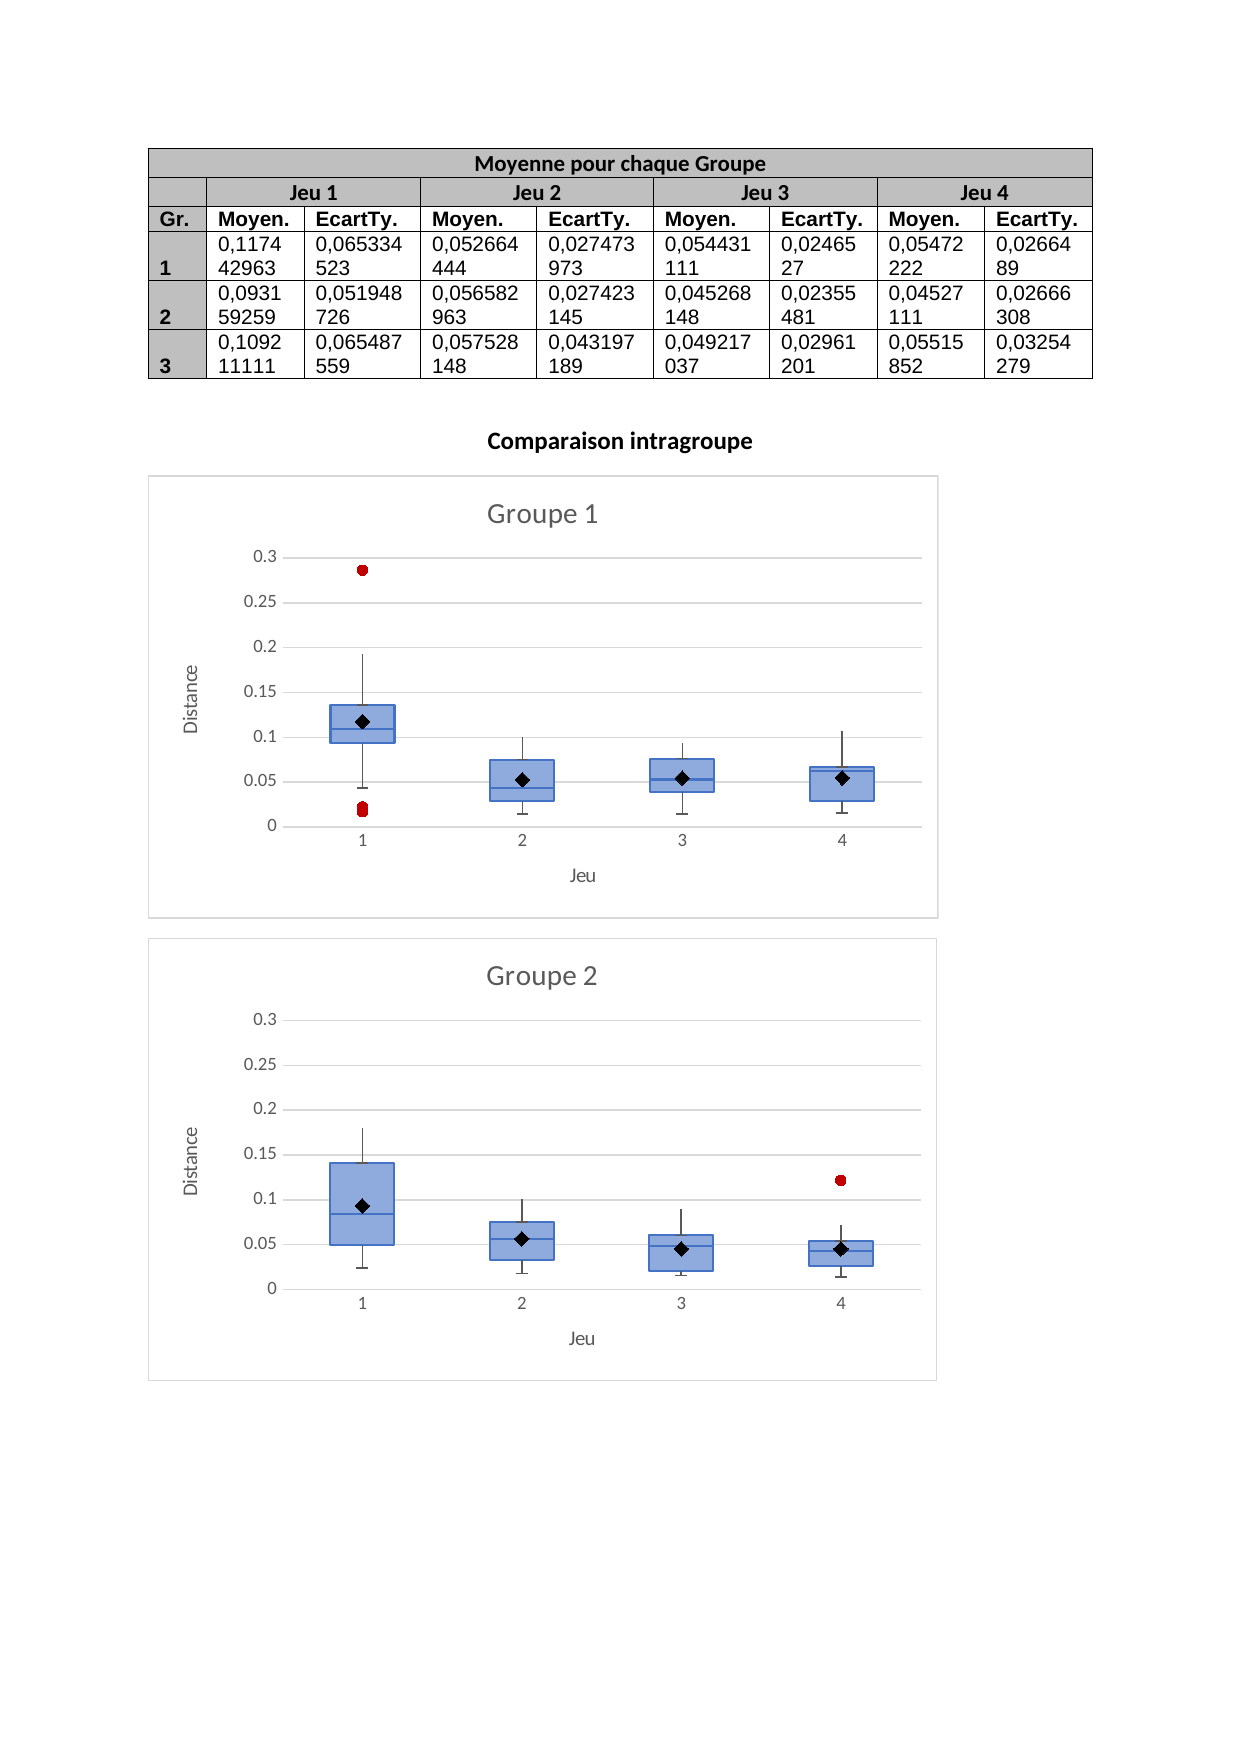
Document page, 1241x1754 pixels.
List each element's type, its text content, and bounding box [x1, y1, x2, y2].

table_cell Moyen. [878, 207, 984, 231]
table_cell 0,0246527 [770, 232, 877, 280]
table_cell 0,054431111 [654, 232, 769, 280]
table_header Moyenne pour chaque Groupe [149, 149, 1092, 177]
table_cell Jeu 2 [421, 178, 653, 206]
table_cell 0,052664444 [421, 232, 536, 280]
table_cell 0,045268148 [654, 281, 769, 329]
table_cell Moyen. [421, 207, 536, 231]
table_cell 0,0266489 [985, 232, 1092, 280]
table_cell 0,02355481 [770, 281, 877, 329]
table_cell Gr. [149, 207, 206, 231]
table_cell Jeu 4 [878, 178, 1092, 206]
table_cell Jeu 3 [654, 178, 877, 206]
table_cell EcartTy. [985, 207, 1092, 231]
table_cell EcartTy. [537, 207, 653, 231]
table_cell 0,027423145 [537, 281, 653, 329]
table_cell 0,05515852 [878, 330, 984, 378]
table_cell EcartTy. [770, 207, 877, 231]
table_cell 1 [149, 232, 206, 280]
table_cell 0,05472222 [878, 232, 984, 280]
table_cell 0,04527111 [878, 281, 984, 329]
table_cell [149, 178, 206, 206]
table_cell EcartTy. [305, 207, 420, 231]
text Comparaison intragroupe [148, 426, 1093, 456]
table_cell 0,056582963 [421, 281, 536, 329]
table_cell 0,043197189 [537, 330, 653, 378]
table_cell 0,065334523 [305, 232, 420, 280]
table_cell 0,027473973 [537, 232, 653, 280]
table_cell 0,049217037 [654, 330, 769, 378]
table_cell 0,051948726 [305, 281, 420, 329]
table_cell 0,065487559 [305, 330, 420, 378]
table_cell 0,093159259 [207, 281, 304, 329]
table_cell 0,109211111 [207, 330, 304, 378]
table_cell 0,03254279 [985, 330, 1092, 378]
table_cell 0,02961201 [770, 330, 877, 378]
table_cell 0,117442963 [207, 232, 304, 280]
table_cell 2 [149, 281, 206, 329]
table_cell 0,02666308 [985, 281, 1092, 329]
table_cell Jeu 1 [207, 178, 420, 206]
table_cell 3 [149, 330, 206, 378]
table_cell 0,057528148 [421, 330, 536, 378]
table_cell Moyen. [654, 207, 769, 231]
table_cell Moyen. [207, 207, 304, 231]
